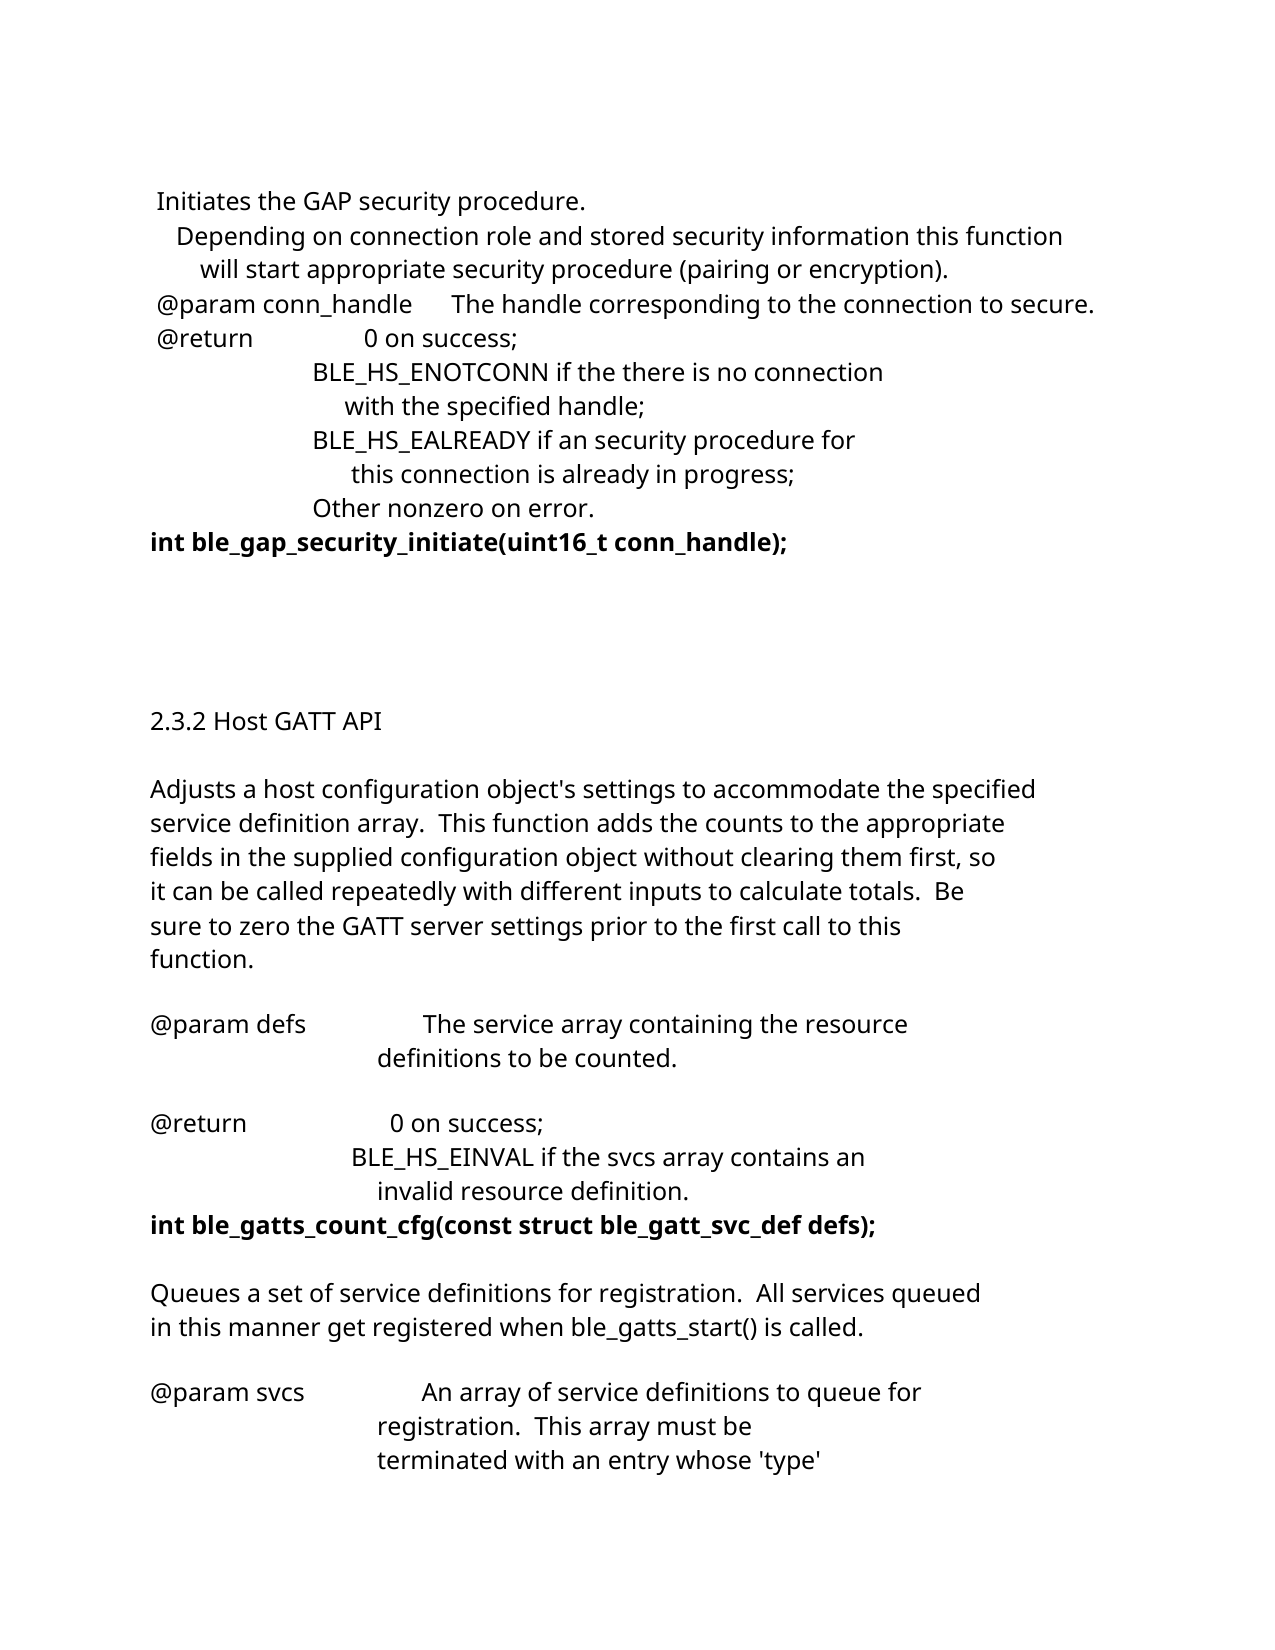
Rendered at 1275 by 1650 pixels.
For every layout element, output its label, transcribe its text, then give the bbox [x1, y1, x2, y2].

text invalid resource definition. [150, 1173, 1125, 1208]
text Initiates the GAP security procedure. [150, 184, 1125, 218]
text @return 0 on success; [150, 1105, 1125, 1139]
text fields in the supplied configuration object without clearing them first, so [150, 840, 1125, 874]
text terminated with an entry whose 'type' [150, 1442, 1125, 1477]
text definitions to be counted. [150, 1041, 1125, 1075]
text it can be called repeatedly with different inputs to calculate totals. Be [150, 874, 1125, 908]
text BLE_HS_ENOTCONN if the there is no connection [150, 354, 1125, 388]
text with the specified handle; [150, 388, 1125, 422]
text @return 0 on success; [150, 320, 1125, 354]
text sure to zero the GATT server settings prior to the first call to this [150, 908, 1125, 942]
text int ble_gap_security_initiate(uint16_t conn_handle); [150, 525, 1125, 559]
text Adjusts a host configuration object's settings to accommodate the specified [150, 772, 1125, 806]
text Depending on connection role and stored security information this function [150, 218, 1125, 252]
text @param svcs An array of service definitions to queue for [150, 1374, 1125, 1408]
text int ble_gatts_count_cfg(const struct ble_gatt_svc_def defs); [150, 1208, 1125, 1242]
text function. [150, 942, 1125, 976]
text 2.3.2 Host GATT API [150, 704, 1125, 738]
text registration. This array must be [150, 1408, 1125, 1442]
text BLE_HS_EINVAL if the svcs array contains an [150, 1139, 1125, 1173]
text Queues a set of service definitions for registration. All services queued [150, 1276, 1125, 1310]
text Other nonzero on error. [150, 491, 1125, 525]
text will start appropriate security procedure (pairing or encryption). [150, 252, 1125, 286]
text service definition array. This function adds the counts to the appropriate [150, 806, 1125, 840]
text @param conn_handle The handle corresponding to the connection to secure. [150, 286, 1125, 320]
text BLE_HS_EALREADY if an security procedure for [150, 422, 1125, 457]
text in this manner get registered when ble_gatts_start() is called. [150, 1310, 1125, 1344]
text @param defs The service array containing the resource [150, 1007, 1125, 1041]
text this connection is already in progress; [150, 457, 1125, 491]
